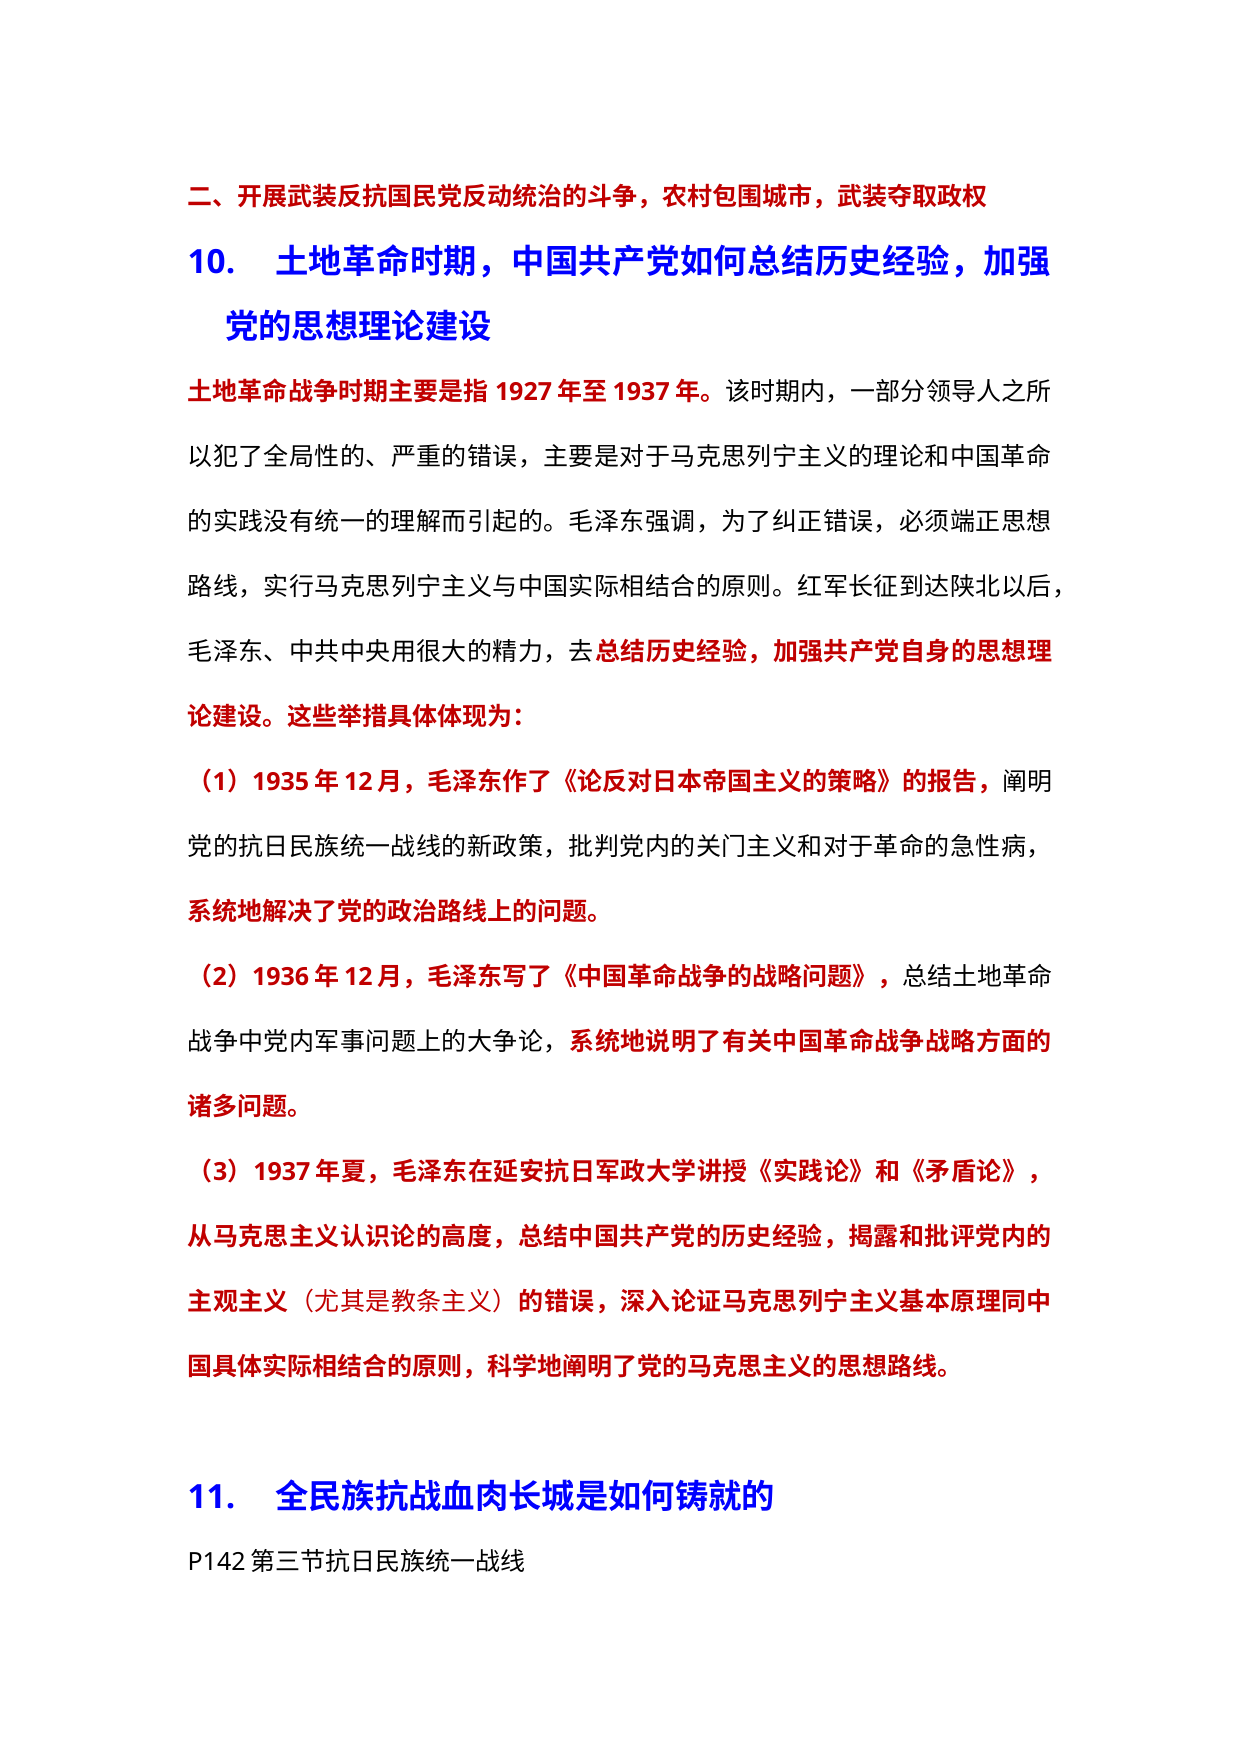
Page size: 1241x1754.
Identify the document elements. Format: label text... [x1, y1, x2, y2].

text （3）1937年夏，毛泽东在延安抗日军政大学讲授《实践论》和《矛盾论》，从马克思主义认识论的高度，总结中国共产党的历史经验，揭露和批评党内的主观主义（尤其是教条主义）的错误，深入论证马克思列宁主义基本原理同中国具体实际相结合的原则，科学地阐明了党的马克思主义的思想路线。 [187, 1137, 1053, 1397]
text 土地革命战争时期主要是指1927年至1937年。该时期内，一部分领导人之所以犯了全局性的、严重的错误，主要是对于马克思列宁主义的理论和中国革命的实践没有统一的理解而引起的。毛泽东强调，为了纠正错误，必须端正思想路线，实行马克思列宁主义与中国实际相结合的原则。红军长征到达陕北以后，毛泽东、中共中央用很大的精力，去总结历史经验，加强共产党自身的思想理论建设。这些举措具体体现为： [187, 357, 1053, 747]
text （2）1936年12月，毛泽东写了《中国革命战争的战略问题》，总结土地革命战争中党内军事问题上的大争论，系统地说明了有关中国革命战争战略方面的诸多问题。 [187, 942, 1053, 1137]
list 全民族抗战血肉长城是如何铸就的 [187, 1462, 1053, 1527]
text （1）1935年12月，毛泽东作了《论反对日本帝国主义的策略》的报告，阐明党的抗日民族统一战线的新政策，批判党内的关门主义和对于革命的急性病，系统地解决了党的政治路线上的问题。 [187, 747, 1053, 942]
list 土地革命时期，中国共产党如何总结历史经验，加强党的思想理论建设 [187, 227, 1053, 357]
list P142第三节抗日民族统一战线 [187, 1527, 1053, 1592]
list 二、开展武装反抗国民党反动统治的斗争，农村包围城市，武装夺取政权 [187, 162, 1053, 227]
